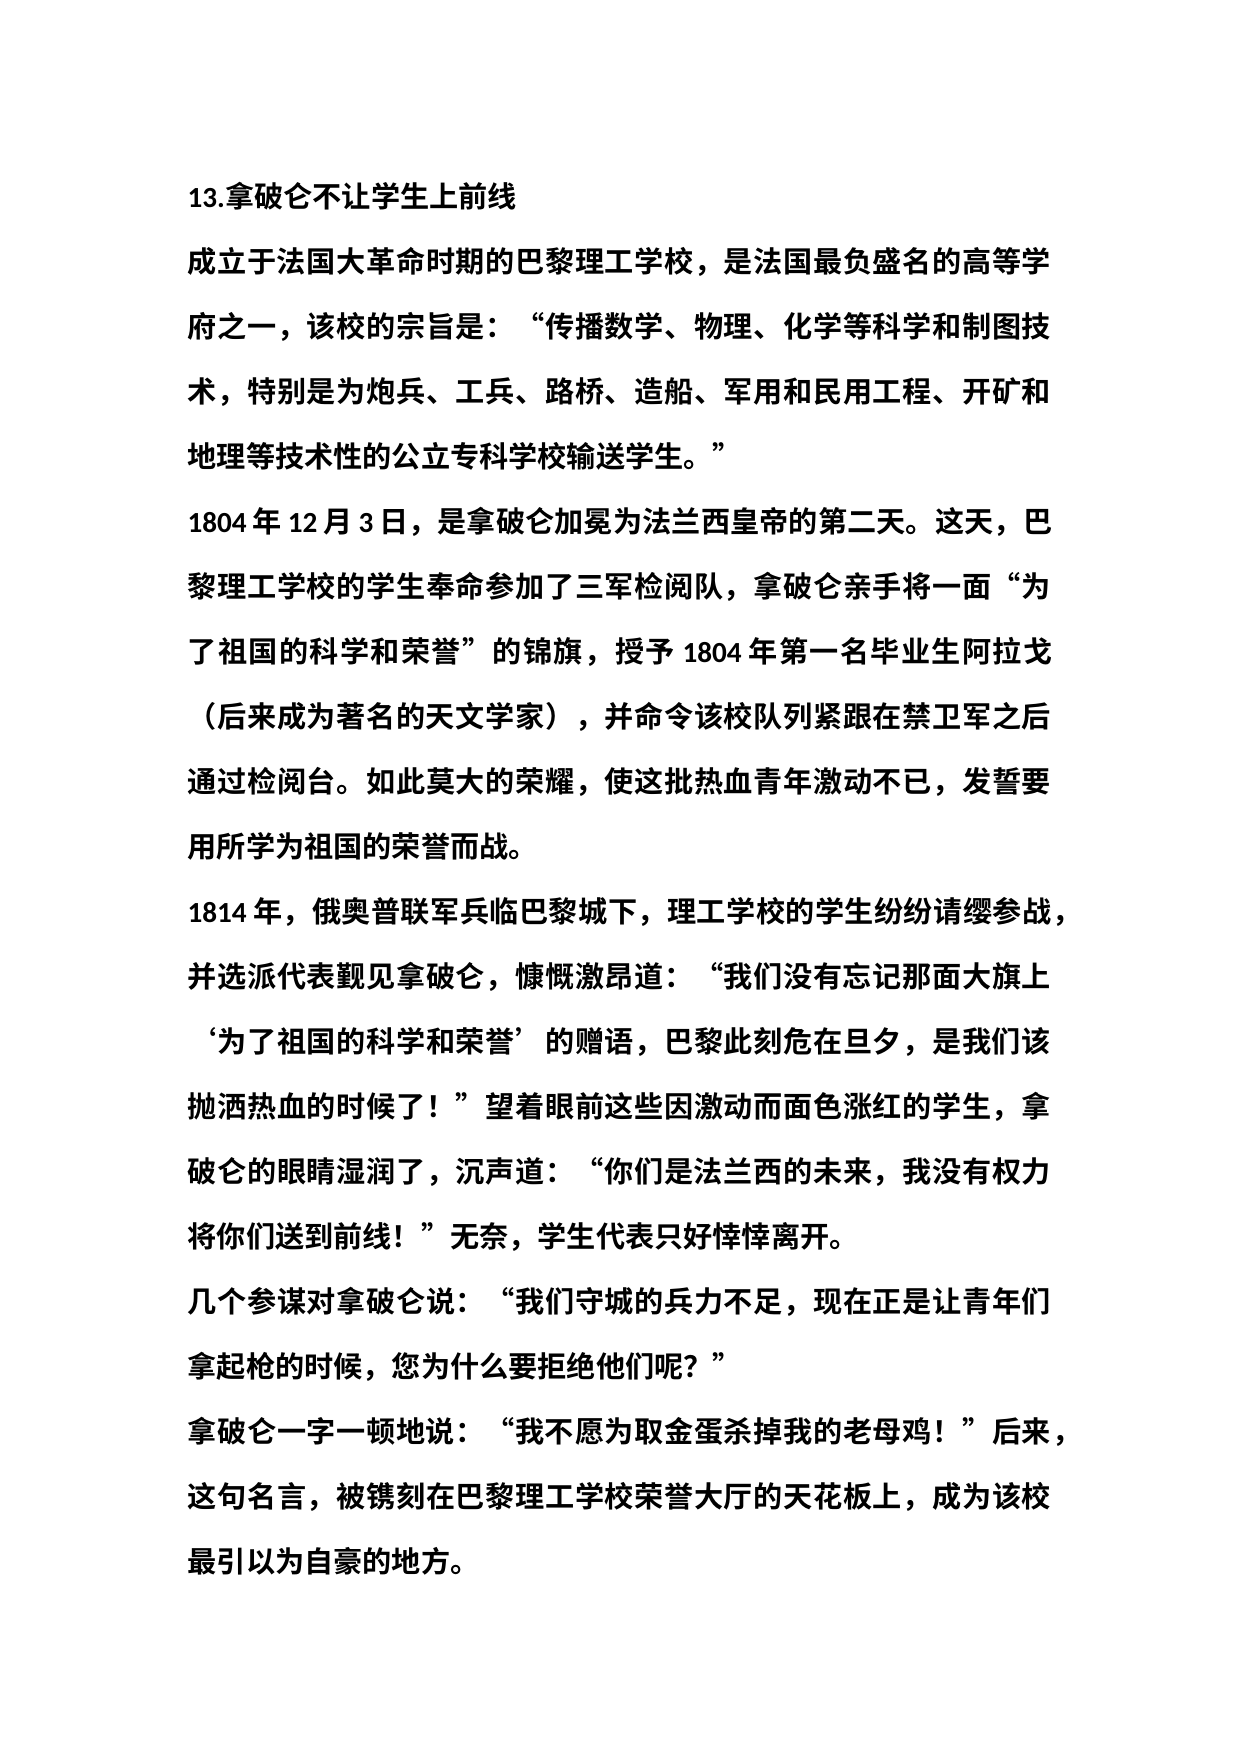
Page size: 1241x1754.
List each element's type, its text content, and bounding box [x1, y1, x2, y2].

text 13.拿破仑不让学生上前线 [187, 162, 1053, 227]
text 拿破仑一字一顿地说：“我不愿为取金蛋杀掉我的老母鸡！”后来，这句名言，被镌刻在巴黎理工学校荣誉大厅的天花板上，成为该校最引以为自豪的地方。 [187, 1397, 1053, 1592]
text 1814年，俄奥普联军兵临巴黎城下，理工学校的学生纷纷请缨参战，并选派代表觐见拿破仑，慷慨激昂道：“我们没有忘记那面大旗上‘为了祖国的科学和荣誉’的赠语，巴黎此刻危在旦夕，是我们该抛洒热血的时候了！”望着眼前这些因激动而面色涨红的学生，拿破仑的眼睛湿润了，沉声道：“你们是法兰西的未来，我没有权力将你们送到前线！”无奈，学生代表只好悻悻离开。 [187, 877, 1053, 1267]
text 1804年12月3日，是拿破仑加冕为法兰西皇帝的第二天。这天，巴黎理工学校的学生奉命参加了三军检阅队，拿破仑亲手将一面“为了祖国的科学和荣誉”的锦旗，授予1804年第一名毕业生阿拉戈（后来成为著名的天文学家），并命令该校队列紧跟在禁卫军之后通过检阅台。如此莫大的荣耀，使这批热血青年激动不已，发誓要用所学为祖国的荣誉而战。 [187, 487, 1053, 877]
text 成立于法国大革命时期的巴黎理工学校，是法国最负盛名的高等学府之一，该校的宗旨是：“传播数学、物理、化学等科学和制图技术，特别是为炮兵、工兵、路桥、造船、军用和民用工程、开矿和地理等技术性的公立专科学校输送学生。” [187, 227, 1053, 487]
text 几个参谋对拿破仑说：“我们守城的兵力不足，现在正是让青年们拿起枪的时候，您为什么要拒绝他们呢？” [187, 1267, 1053, 1397]
